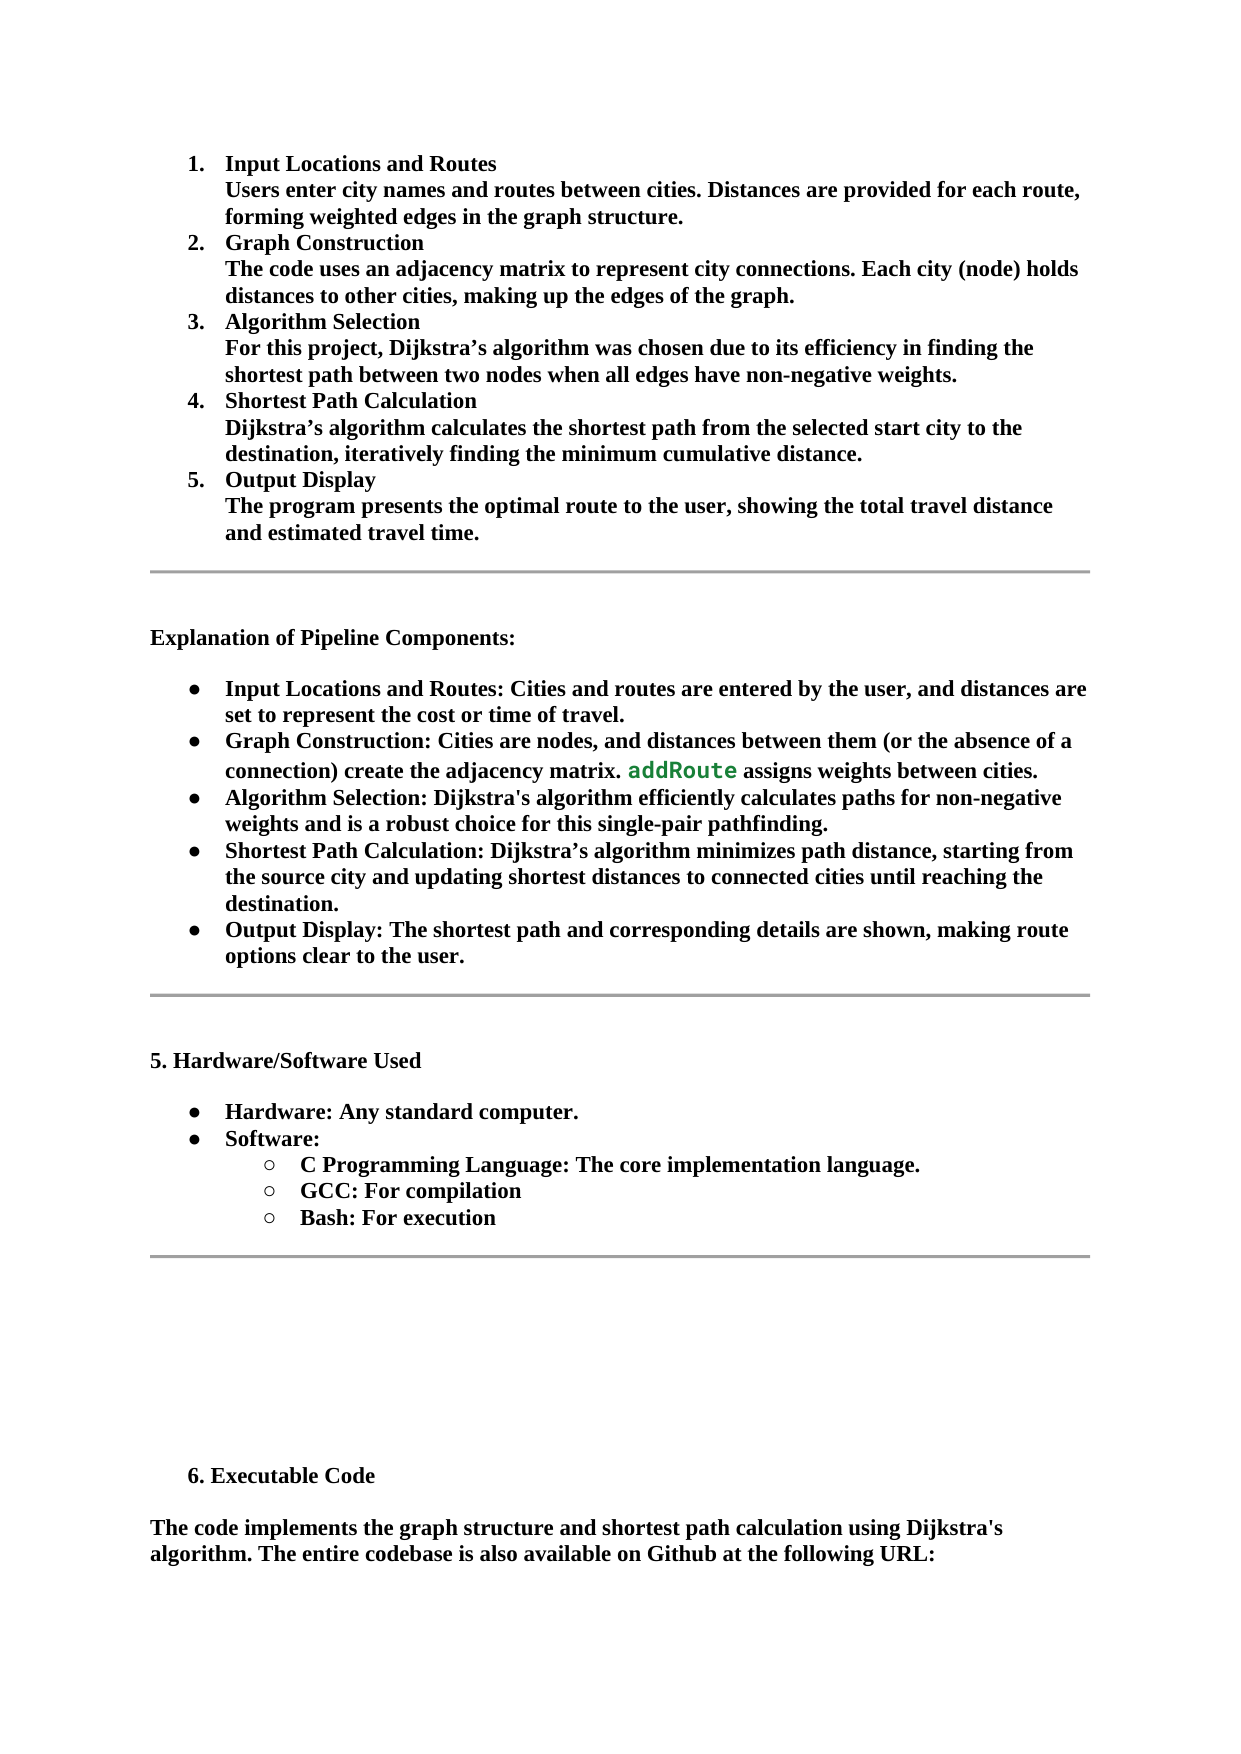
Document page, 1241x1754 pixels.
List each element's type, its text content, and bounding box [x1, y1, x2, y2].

list GCC: For compilation [262, 1177, 1090, 1204]
list Graph Construction The code uses an adjacency matrix to represent city connections. Each city (node) holds distances to other cities, making up the edges of the graph. [187, 229, 1090, 308]
list Bash: For execution [262, 1204, 1090, 1230]
list Graph Construction: Cities are nodes, and distances between them (or the absence of a connection) create the adjacency matrix. addRoute assigns weights between cities. [187, 728, 1090, 784]
text Explanation of Pipeline Components: [150, 623, 1090, 650]
list Shortest Path Calculation Dijkstra’s algorithm calculates the shortest path from the selected start city to the destination, iteratively finding the minimum cumulative distance. [187, 387, 1090, 466]
list Algorithm Selection: Dijkstra's algorithm efficiently calculates paths for non-negative weights and is a robust choice for this single-pair pathfinding. [187, 784, 1090, 837]
list Input Locations and Routes Users enter city names and routes between cities. Distances are provided for each route, forming weighted edges in the graph structure. [187, 150, 1090, 229]
subtitle 5. Hardware/Software Used [150, 1047, 1090, 1073]
list Shortest Path Calculation: Dijkstra’s algorithm minimizes path distance, starting from the source city and updating shortest distances to connected cities until reaching the destination. [187, 837, 1090, 916]
list Hardware: Any standard computer. [187, 1098, 1090, 1124]
list Output Display The program presents the optimal route to the user, showing the total travel distance and estimated travel time. [187, 466, 1090, 545]
list Software: [187, 1124, 1090, 1151]
list C Programming Language: The core implementation language. [262, 1151, 1090, 1177]
subtitle 6. Executable Code [187, 1462, 1090, 1489]
list Output Display: The shortest path and corresponding details are shown, making route options clear to the user. [187, 916, 1090, 969]
list Input Locations and Routes: Cities and routes are entered by the user, and distances are set to represent the cost or time of travel. [187, 675, 1090, 728]
list Algorithm Selection For this project, Dijkstra’s algorithm was chosen due to its efficiency in finding the shortest path between two nodes when all edges have non-negative weights. [187, 308, 1090, 387]
